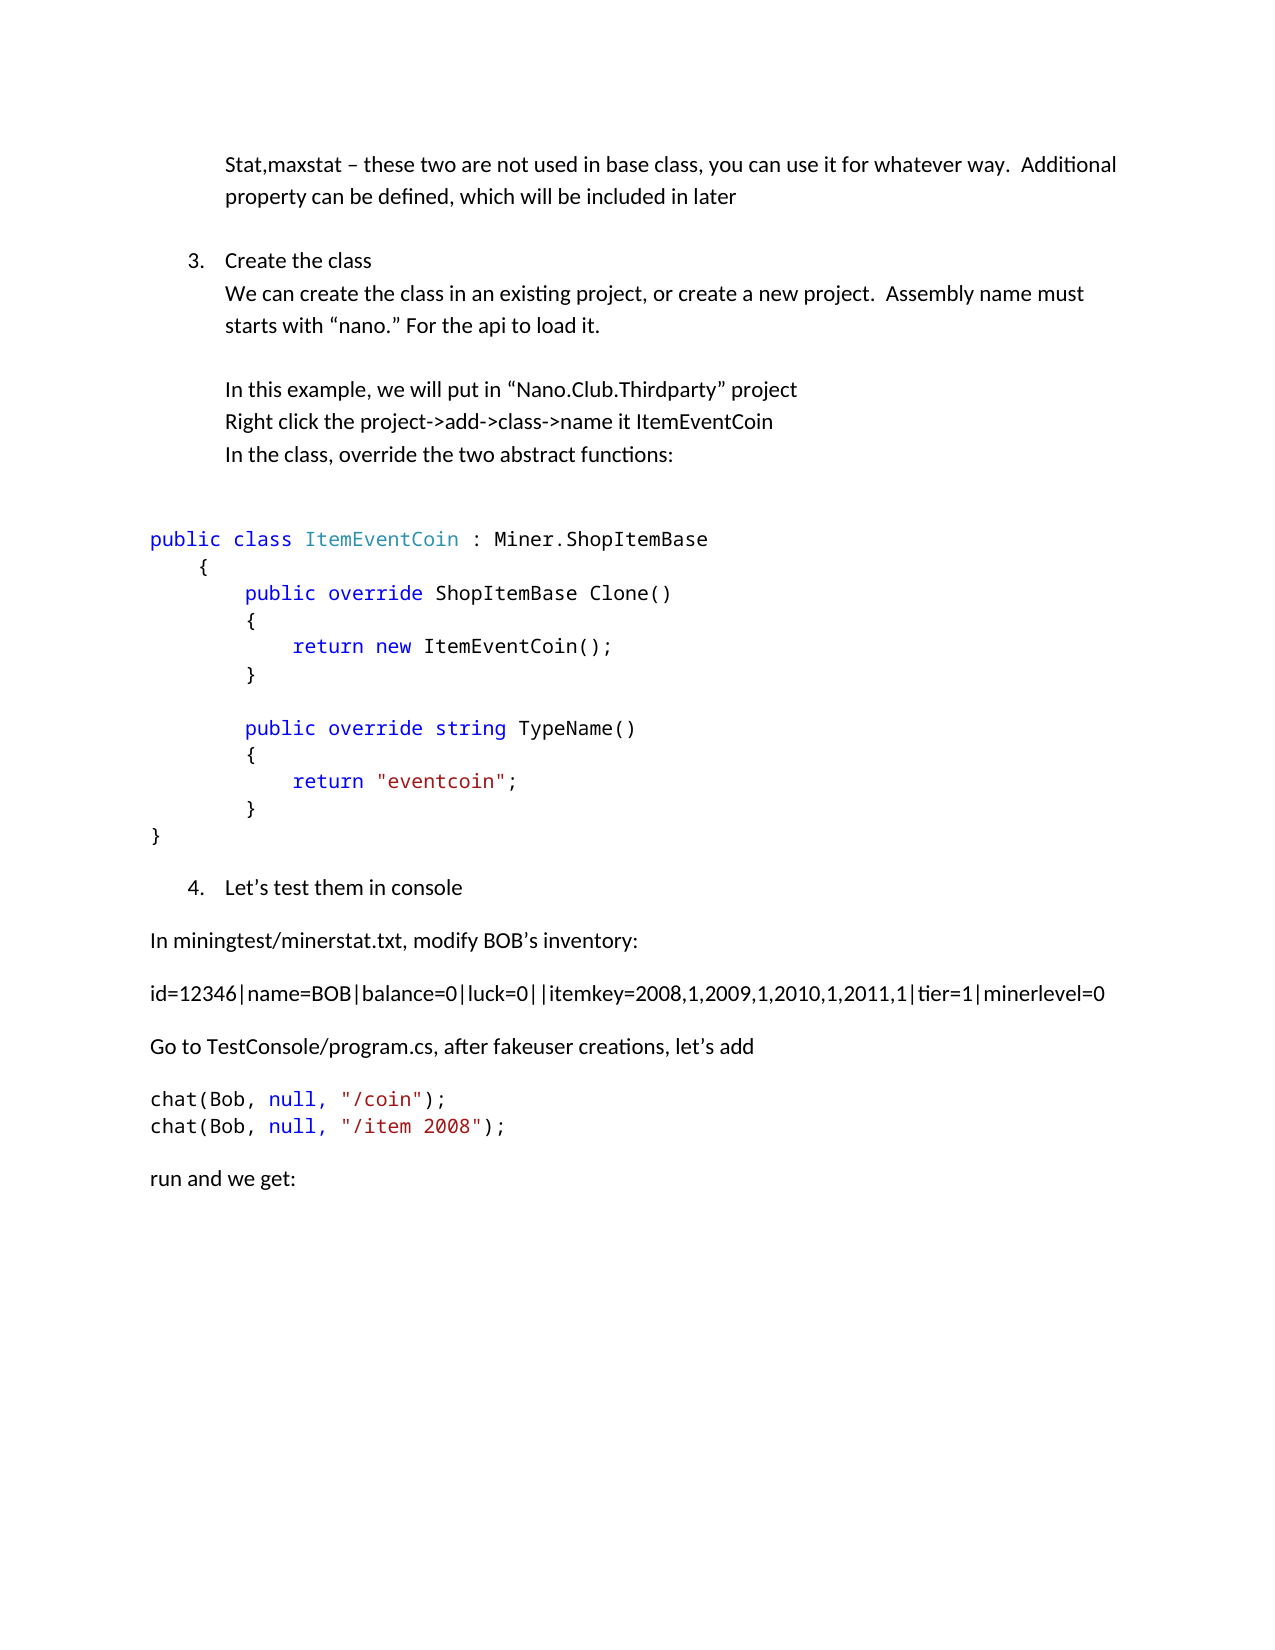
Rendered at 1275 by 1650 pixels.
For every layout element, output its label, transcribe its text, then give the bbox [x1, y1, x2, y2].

text public class ItemEventCoin : Miner.ShopItemBase [150, 525, 1125, 552]
text return new ItemEventCoin(); [150, 633, 1125, 660]
text } [150, 795, 1125, 822]
list Let’s test them in console [187, 873, 1125, 901]
text In miningtest/minerstat.txt, modify BOB’s inventory: [150, 926, 1125, 954]
text public override string TypeName() [150, 714, 1125, 741]
list In this example, we will put in “Nano.Club.Thirdparty” project [225, 375, 1125, 403]
text chat(Bob, null, "/item 2008"); [150, 1112, 1125, 1139]
text public override ShopItemBase Clone() [150, 579, 1125, 606]
text } [150, 822, 1125, 849]
text { [150, 552, 1125, 579]
text { [150, 606, 1125, 633]
text { [150, 741, 1125, 768]
list Stat,maxstat – these two are not used in base class, you can use it for whatever way. Additional property can be defined, which will be included in later [225, 150, 1125, 210]
text run and we get: [150, 1164, 1125, 1192]
list In the class, override the two abstract functions: [225, 440, 1125, 468]
text } [150, 660, 1125, 687]
text chat(Bob, null, "/coin"); [150, 1086, 1125, 1112]
text Go to TestConsole/program.cs, after fakeuser creations, let’s add [150, 1032, 1125, 1061]
list Right click the project->add->class->name it ItemEventCoin [225, 407, 1125, 436]
text return "eventcoin"; [150, 768, 1125, 795]
text id=12346|name=BOB|balance=0|luck=0||itemkey=2008,1,2009,1,2010,1,2011,1|tier=1|minerlevel=0 [150, 979, 1125, 1007]
list Create the class [187, 247, 1125, 274]
list We can create the class in an existing project, or create a new project. Assembly name must starts with “nano.” For the api to load it. [225, 279, 1125, 339]
